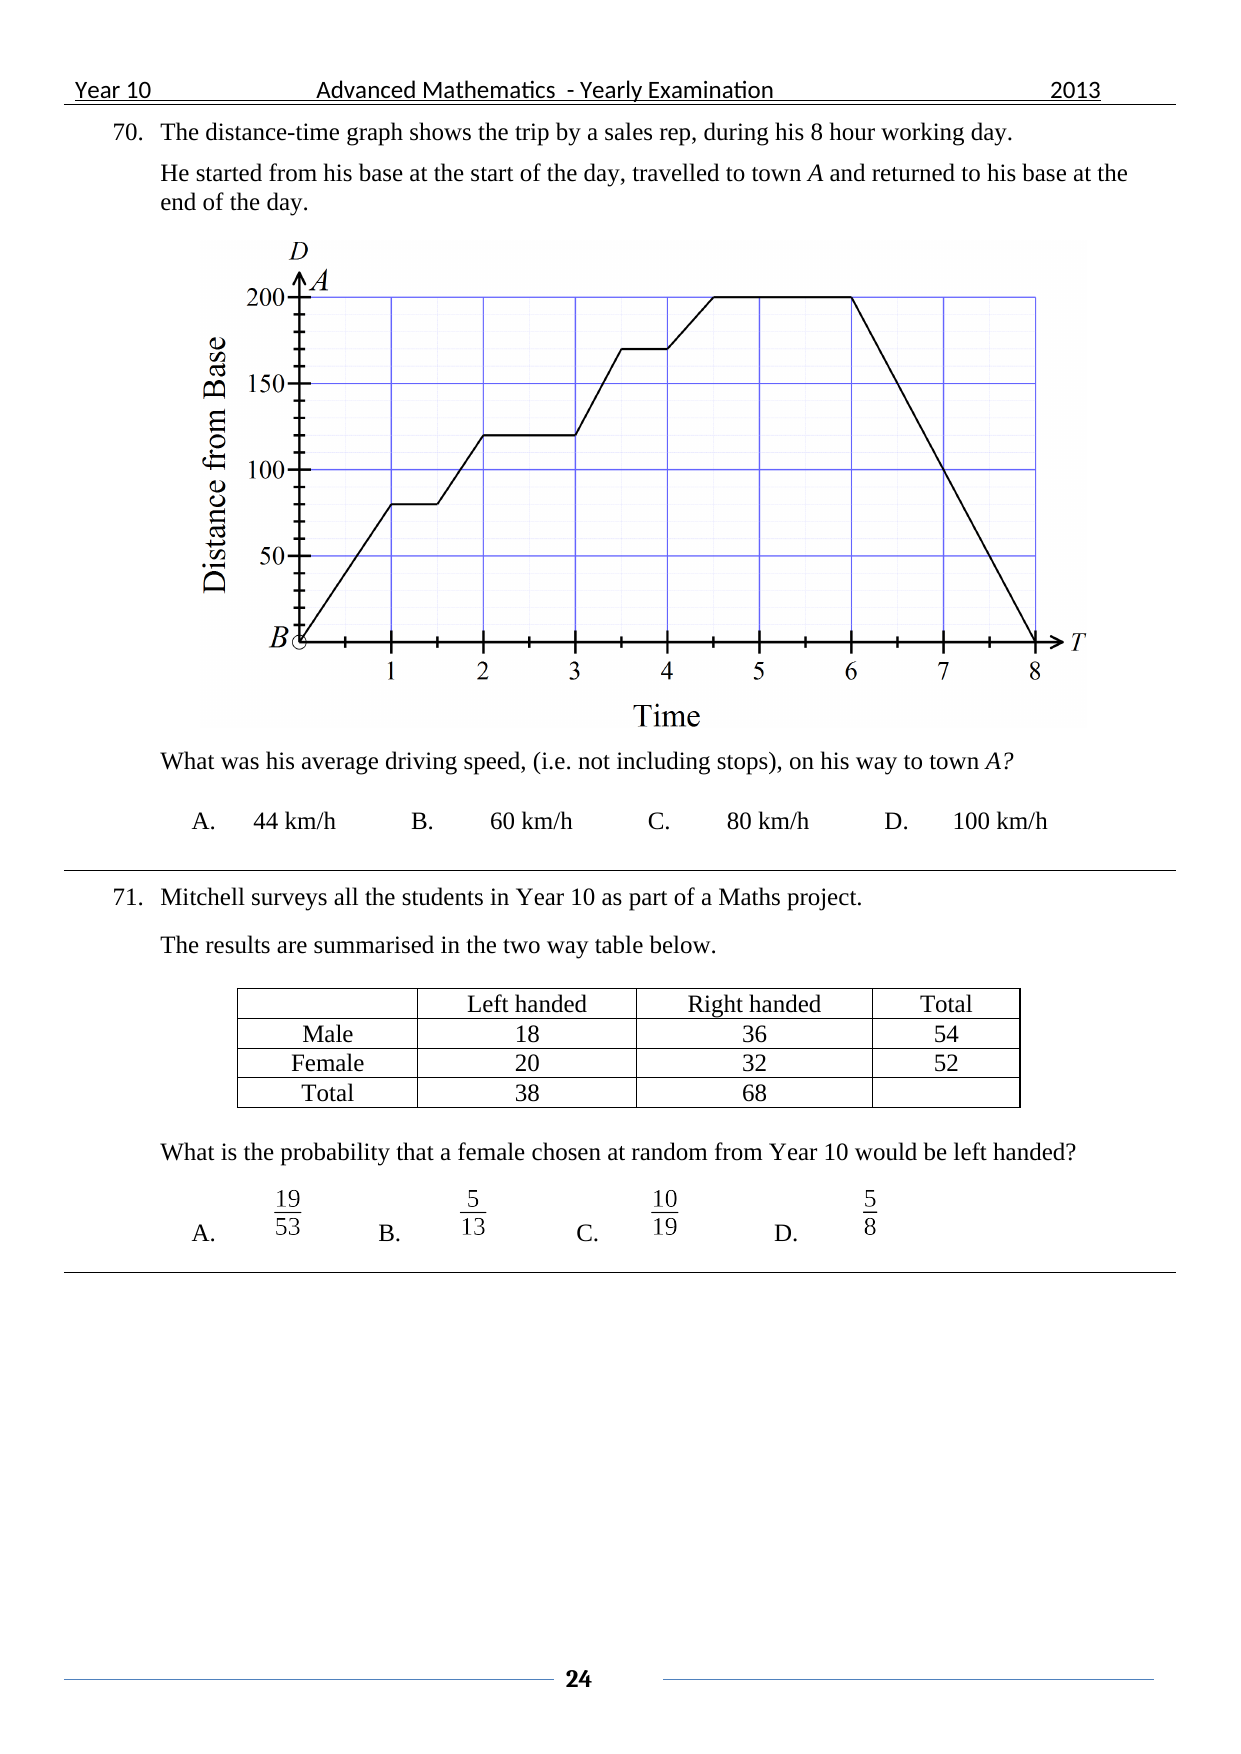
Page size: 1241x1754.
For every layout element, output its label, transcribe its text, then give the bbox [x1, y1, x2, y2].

table_cell The distance-time graph shows the trip by a sales rep, during his 8 hour working day. He started from his base at the start of the day, travelled to town A and returned to his base at the end of the day. What was his average driving speed, (i.e. not including stops), on his way to town A? A. 44 km/h B. 60 km/h C. 80 km/h D. 100 km/h [149, 105, 1176, 870]
picture [200, 240, 1088, 728]
table_cell [64, 871, 149, 1272]
table_cell [64, 105, 149, 870]
table_cell Mitchell surveys all the students in Year 10 as part of a Maths project. The results are summarised in the two way table below. What is the probability that a female chosen at random from Year 10 would be left handed? A. B. C. D. [149, 871, 1176, 1272]
